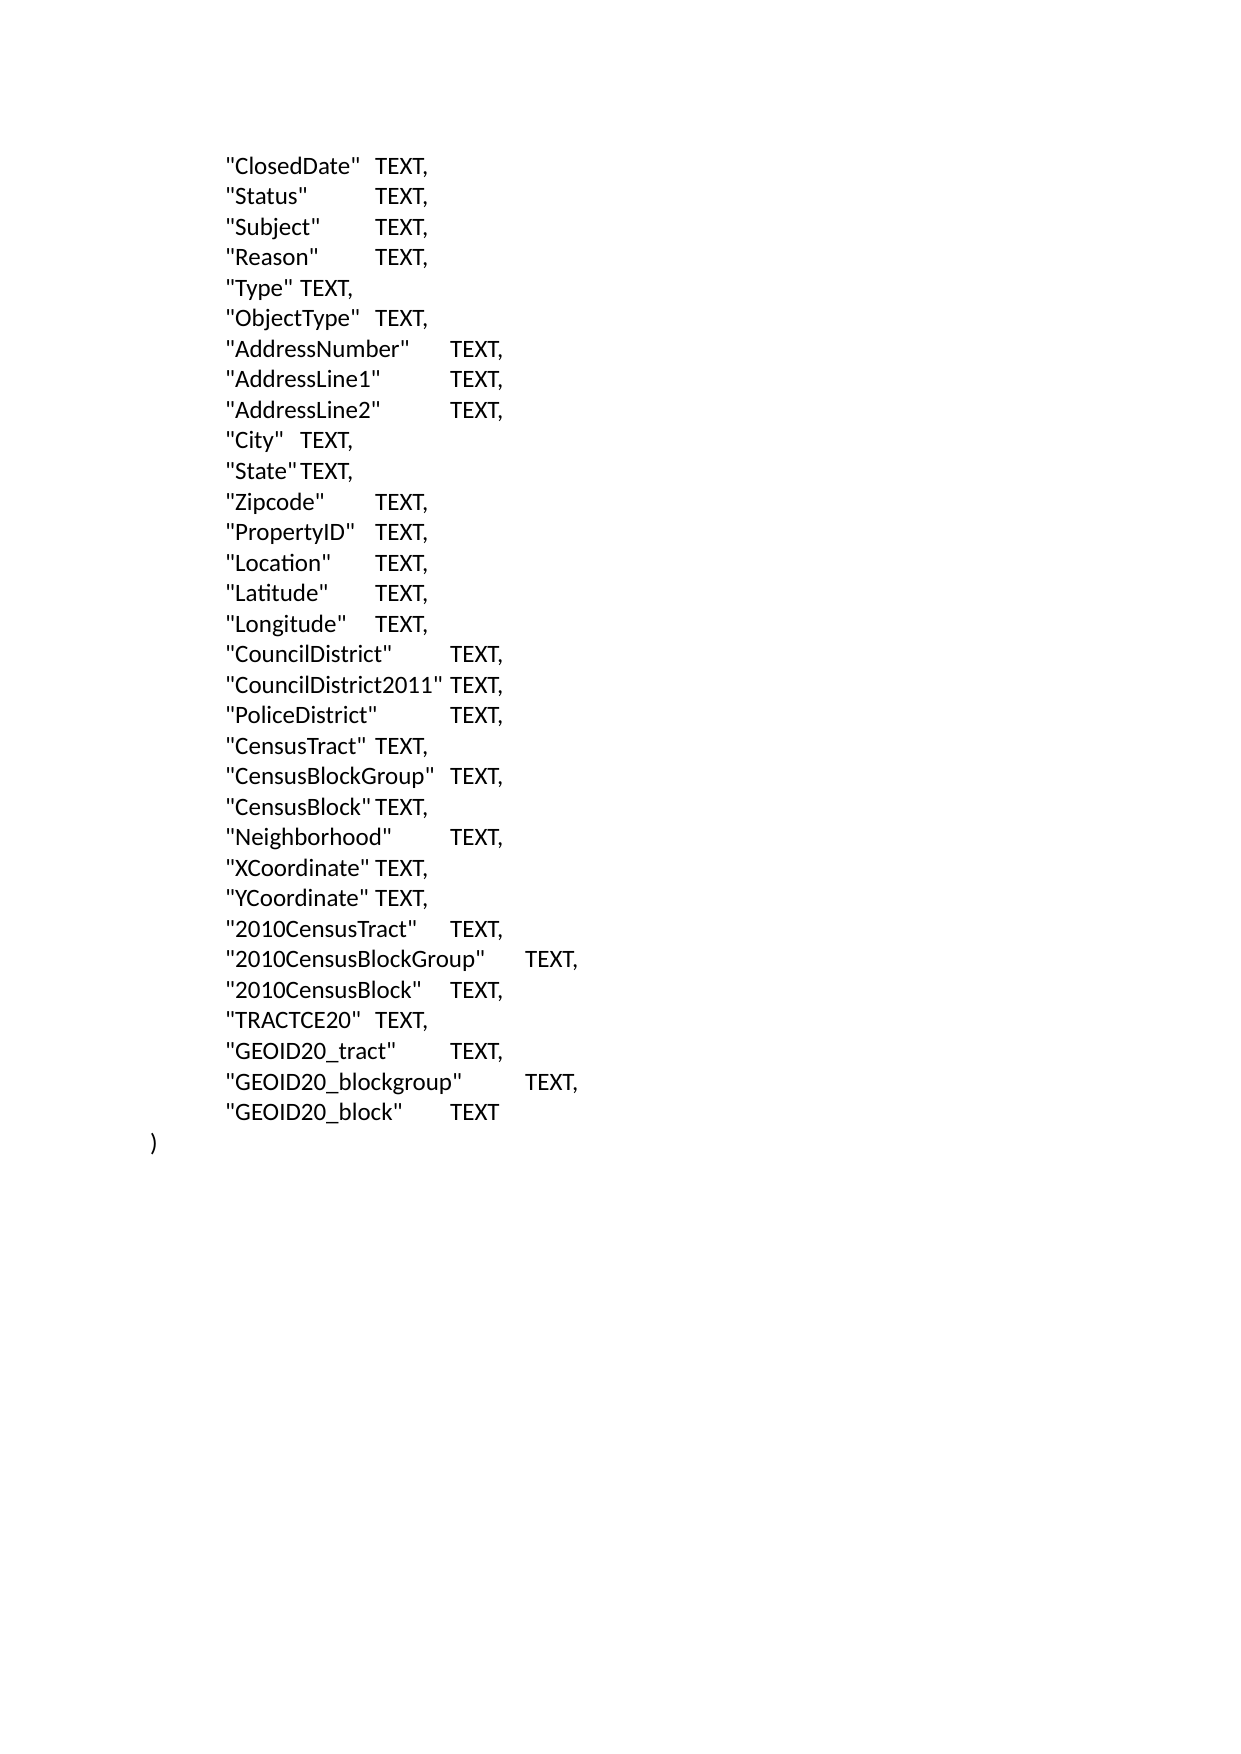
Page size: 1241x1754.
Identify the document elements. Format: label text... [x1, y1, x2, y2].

text "Status" TEXT, [150, 181, 1090, 211]
text "GEOID20_tract" TEXT, [150, 1035, 1090, 1066]
text "ObjectType" TEXT, [150, 303, 1090, 333]
text "CensusBlock" TEXT, [150, 791, 1090, 821]
text "CensusTract" TEXT, [150, 730, 1090, 760]
text "XCoordinate" TEXT, [150, 852, 1090, 882]
text "Type" TEXT, [150, 272, 1090, 303]
text "AddressNumber" TEXT, [150, 333, 1090, 364]
text "Longitude" TEXT, [150, 608, 1090, 638]
text "YCoordinate" TEXT, [150, 882, 1090, 913]
text "2010CensusTract" TEXT, [150, 913, 1090, 943]
text "State" TEXT, [150, 455, 1090, 486]
text "PropertyID" TEXT, [150, 516, 1090, 547]
text "CouncilDistrict2011" TEXT, [150, 669, 1090, 699]
text "Latitude" TEXT, [150, 577, 1090, 608]
text "CouncilDistrict" TEXT, [150, 638, 1090, 669]
text "AddressLine1" TEXT, [150, 364, 1090, 394]
text "CensusBlockGroup" TEXT, [150, 760, 1090, 791]
text "Subject" TEXT, [150, 211, 1090, 242]
text "2010CensusBlock" TEXT, [150, 974, 1090, 1004]
text "2010CensusBlockGroup" TEXT, [150, 943, 1090, 974]
text "City" TEXT, [150, 425, 1090, 455]
text "AddressLine2" TEXT, [150, 394, 1090, 425]
text "Location" TEXT, [150, 547, 1090, 577]
text "Neighborhood" TEXT, [150, 821, 1090, 852]
text "Reason" TEXT, [150, 242, 1090, 272]
text ) [150, 1127, 1090, 1157]
text "PoliceDistrict" TEXT, [150, 699, 1090, 730]
text "ClosedDate" TEXT, [150, 150, 1090, 181]
text "GEOID20_block" TEXT [150, 1096, 1090, 1127]
text "TRACTCE20" TEXT, [150, 1004, 1090, 1035]
text "GEOID20_blockgroup" TEXT, [150, 1066, 1090, 1096]
text "Zipcode" TEXT, [150, 486, 1090, 516]
